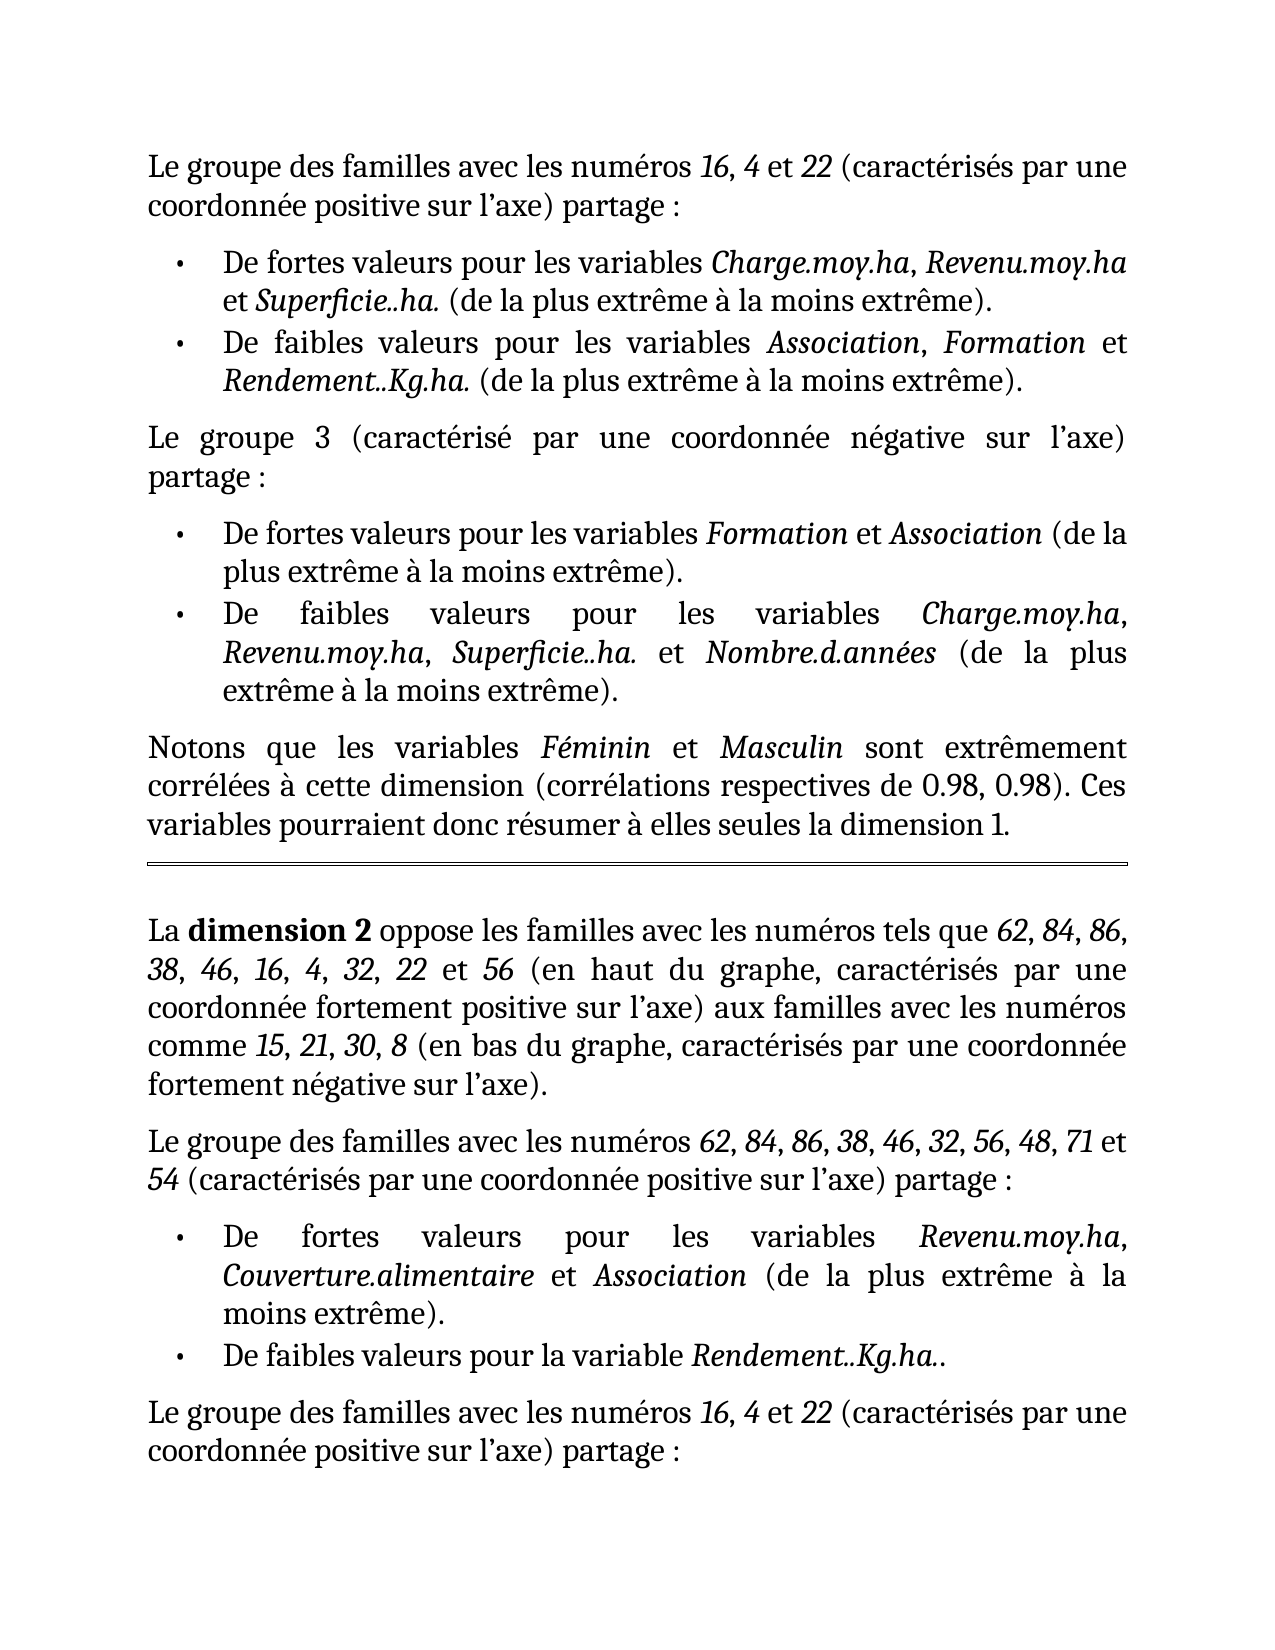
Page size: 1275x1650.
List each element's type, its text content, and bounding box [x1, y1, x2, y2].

list De faibles valeurs pour les variables Charge.moy.ha, Revenu.moy.ha, Superficie..ha. et Nombre.d.années (de la plus extrême à la moins extrême). [173, 595, 1127, 710]
text Le groupe 3 (caractérisé par une coordonnée négative sur l’axe) partage : [148, 419, 1127, 496]
list De faibles valeurs pour la variable Rendement..Kg.ha.. [173, 1336, 1127, 1375]
list De fortes valeurs pour les variables Formation et Association (de la plus extrême à la moins extrême). [173, 514, 1127, 591]
text Notons que les variables Féminin et Masculin sont extrêmement corrélées à cette dimension (corrélations respectives de 0.98, 0.98). Ces variables pourraient donc résumer à elles seules la dimension 1. [148, 728, 1127, 843]
text La dimension 2 oppose les familles avec les numéros tels que 62, 84, 86, 38, 46, 16, 4, 32, 22 et 56 (en haut du graphe, caractérisés par une coordonnée fortement positive sur l’axe) aux familles avec les numéros comme 15, 21, 30, 8 (en bas du graphe, caractérisés par une coordonnée fortement négative sur l’axe). [148, 912, 1127, 1103]
list De faibles valeurs pour les variables Association, Formation et Rendement..Kg.ha. (de la plus extrême à la moins extrême). [173, 323, 1127, 400]
text Le groupe des familles avec les numéros 16, 4 et 22 (caractérisés par une coordonnée positive sur l’axe) partage : [148, 148, 1127, 224]
text Le groupe des familles avec les numéros 62, 84, 86, 38, 46, 32, 56, 48, 71 et 54 (caractérisés par une coordonnée positive sur l’axe) partage : [148, 1122, 1127, 1199]
text Le groupe des familles avec les numéros 16, 4 et 22 (caractérisés par une coordonnée positive sur l’axe) partage : [148, 1393, 1127, 1470]
list De fortes valeurs pour les variables Charge.moy.ha, Revenu.moy.ha et Superficie..ha. (de la plus extrême à la moins extrême). [173, 243, 1127, 320]
list De fortes valeurs pour les variables Revenu.moy.ha, Couverture.alimentaire et Association (de la plus extrême à la moins extrême). [173, 1218, 1127, 1333]
